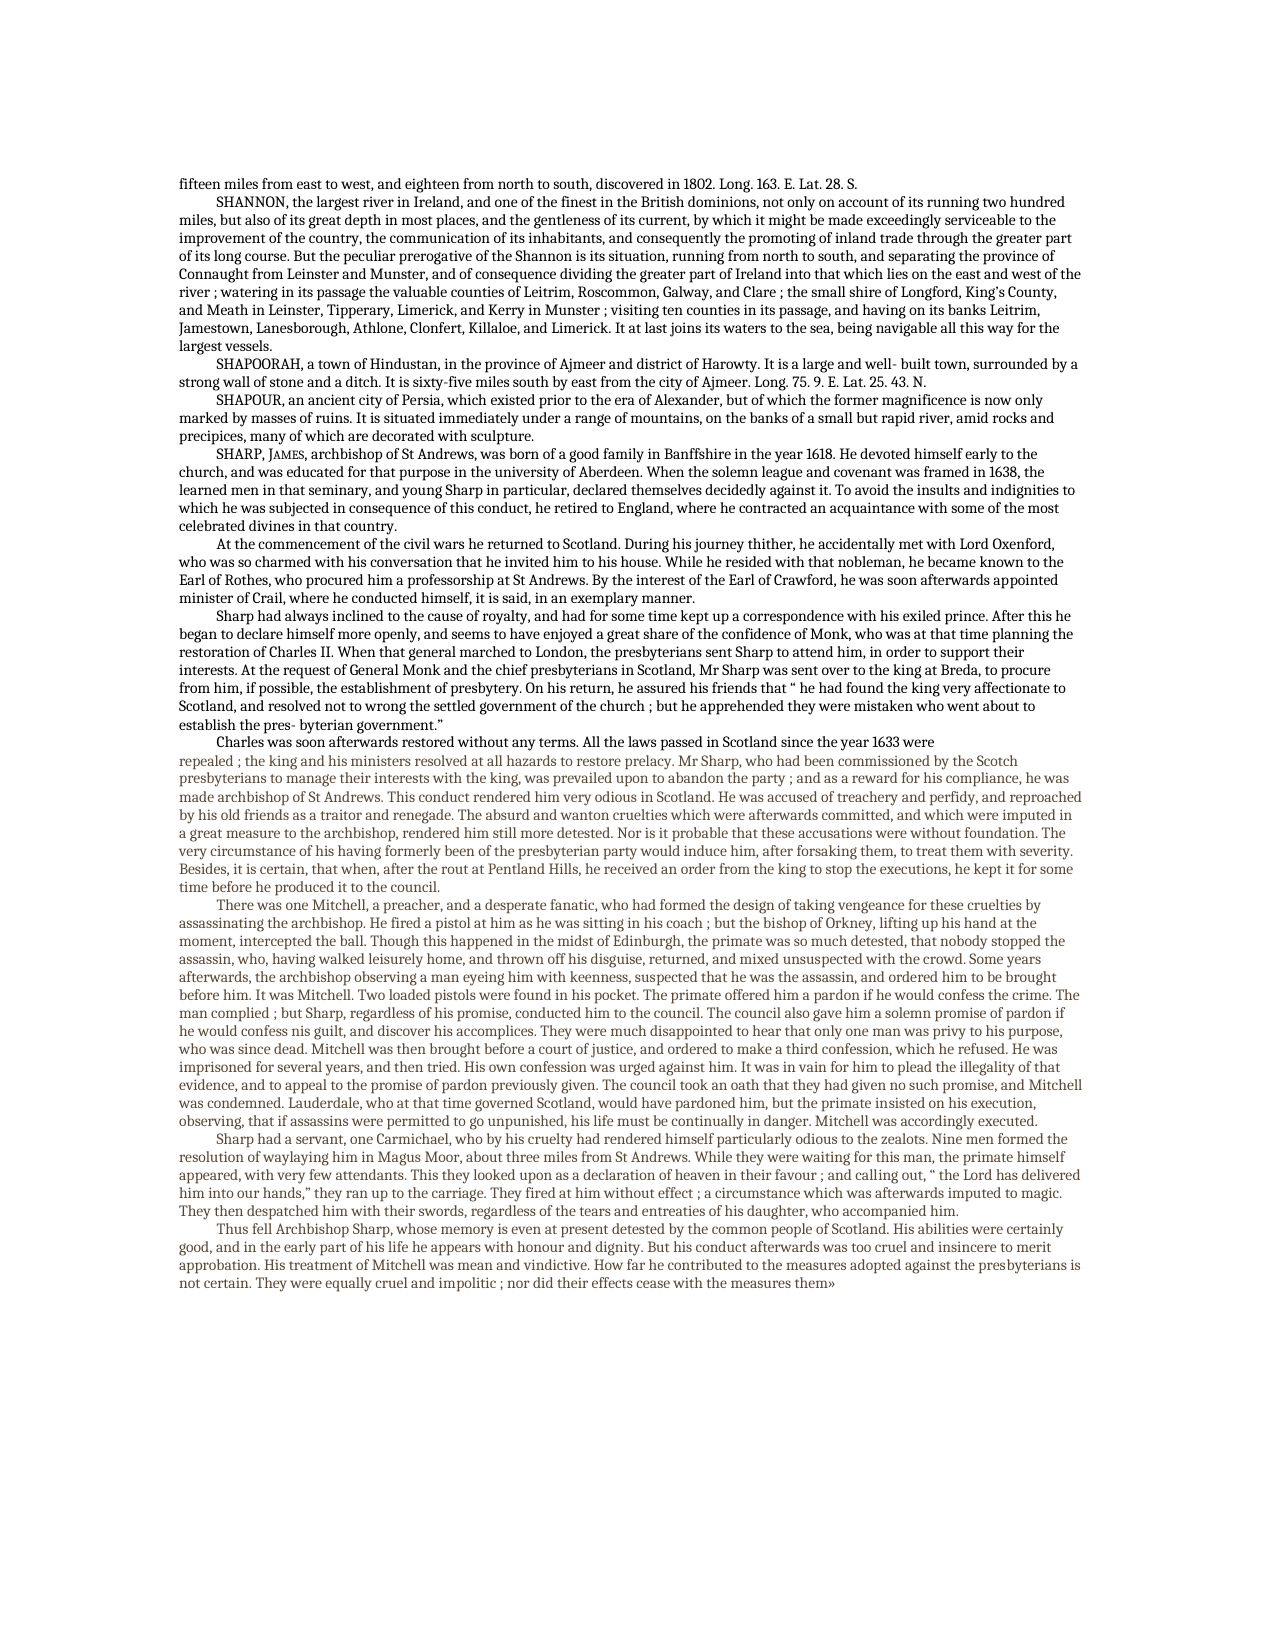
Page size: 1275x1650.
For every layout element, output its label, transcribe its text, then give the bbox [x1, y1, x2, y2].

text At the commencement of the civil wars he returned to Scotland. During his journey thither, he accidentally met with Lord Oxenford, who was so charmed with his conversation that he invited him to his house. While he resided with that nobleman, he became known to the Earl of Rothes, who procured him a professorship at St Andrews. By the interest of the Earl of Crawford, he was soon afterwards appointed minister of Crail, where he conducted himself, it is said, in an exemplary manner. [179, 536, 1083, 608]
text SHANNON, the largest river in Ireland, and one of the finest in the British dominions, not only on account of its running two hundred miles, but also of its great depth in most places, and the gentleness of its current, by which it might be made exceedingly serviceable to the improvement of the country, the communication of its inhabitants, and consequently the promoting of inland trade through the greater part of its long course. But the peculiar prerogative of the Shannon is its situation, running from north to south, and separating the province of Connaught from Leinster and Munster, and of consequence dividing the greater part of Ireland into that which lies on the east and west of the river ; watering in its passage the valuable counties of Leitrim, Roscommon, Galway, and Clare ; the small shire of Longford, King’s County, and Meath in Leinster, Tipperary, Limerick, and Kerry in Munster ; visiting ten counties in its passage, and having on its banks Leitrim, Jamestown, Lanesborough, Athlone, Clonfert, Killaloe, and Limerick. It at last joins its waters to the sea, being navigable all this way for the largest vessels. [179, 193, 1083, 355]
text Sharp had always inclined to the cause of royalty, and had for some time kept up a correspondence with his exiled prince. After this he began to declare himself more openly, and seems to have enjoyed a great share of the confidence of Monk, who was at that time planning the restoration of Charles II. When that general marched to London, the presbyterians sent Sharp to attend him, in order to support their interests. At the request of General Monk and the chief presbyterians in Scotland, Mr Sharp was sent over to the king at Breda, to procure from him, if possible, the establishment of presbytery. On his return, he assured his friends that “ he had found the king very affectionate to Scotland, and resolved not to wrong the settled government of the church ; but he apprehended they were mistaken who went about to establish the pres- byterian government.” [179, 608, 1083, 734]
text fifteen miles from east to west, and eighteen from north to south, discovered in 1802. Long. 163. E. Lat. 28. S. [179, 175, 1083, 193]
text There was one Mitchell, a preacher, and a desperate fanatic, who had formed the design of taking vengeance for these cruelties by assassinating the archbishop. He fired a pistol at him as he was sitting in his coach ; but the bishop of Orkney, lifting up his hand at the moment, intercepted the ball. Though this happened in the midst of Edinburgh, the primate was so much detested, that nobody stopped the assassin, who, having walked leisurely home, and thrown off his disguise, returned, and mixed unsuspected with the crowd. Some years afterwards, the archbishop observing a man eyeing him with keenness, suspected that he was the assassin, and ordered him to be brought before him. It was Mitchell. Two loaded pistols were found in his pocket. The primate offered him a pardon if he would confess the crime. The man complied ; but Sharp, regardless of his promise, conducted him to the council. The council also gave him a solemn promise of pardon if he would confess nis guilt, and discover his accomplices. They were much disappointed to hear that only one man was privy to his purpose, who was since dead. Mitchell was then brought before a court of justice, and ordered to make a third confession, which he refused. He was imprisoned for several years, and then tried. His own confession was urged against him. It was in vain for him to plead the illegality of that evidence, and to appeal to the promise of pardon previously given. The council took an oath that they had given no such promise, and Mitchell was condemned. Lauderdale, who at that time governed Scotland, would have pardoned him, but the primate insisted on his execution, observing, that if assassins were permitted to go unpunished, his life must be continually in danger. Mitchell was accordingly executed. [179, 896, 1083, 1130]
text Thus fell Archbishop Sharp, whose memory is even at present detested by the common people of Scotland. His abilities were certainly good, and in the early part of his life he appears with honour and dignity. But his conduct afterwards was too cruel and insincere to merit approbation. His treatment of Mitchell was mean and vindictive. How far he contributed to the measures adopted against the presbyterians is not certain. They were equally cruel and impolitic ; nor did their effects cease with the measures them» [179, 1220, 1083, 1292]
text SHAPOORAH, a town of Hindustan, in the province of Ajmeer and district of Harowty. It is a large and well- built town, surrounded by a strong wall of stone and a ditch. It is sixty-five miles south by east from the city of Ajmeer. Long. 75. 9. E. Lat. 25. 43. N. [179, 355, 1083, 391]
text repealed ; the king and his ministers resolved at all hazards to restore prelacy. Mr Sharp, who had been commissioned by the Scotch presbyterians to manage their interests with the king, was prevailed upon to abandon the party ; and as a reward for his compliance, he was made archbishop of St Andrews. This conduct rendered him very odious in Scotland. He was accused of treachery and perfidy, and reproached by his old friends as a traitor and renegade. The absurd and wanton cruelties which were afterwards committed, and which were imputed in a great measure to the archbishop, rendered him still more detested. Nor is it probable that these accusations were without foundation. The very circumstance of his having formerly been of the presbyterian party would induce him, after forsaking them, to treat them with severity. Besides, it is certain, that when, after the rout at Pentland Hills, he received an order from the king to stop the executions, he kept it for some time before he produced it to the council. [179, 752, 1083, 896]
text SHAPOUR, an ancient city of Persia, which existed prior to the era of Alexander, but of which the former magnificence is now only marked by masses of ruins. It is situated immediately under a range of mountains, on the banks of a small but rapid river, amid rocks and precipices, many of which are decorated with sculpture. [179, 391, 1083, 446]
text SHARP, James, archbishop of St Andrews, was born of a good family in Banffshire in the year 1618. He devoted himself early to the church, and was educated for that purpose in the university of Aberdeen. When the solemn league and covenant was framed in 1638, the learned men in that seminary, and young Sharp in particular, declared themselves decidedly against it. To avoid the insults and indignities to which he was subjected in consequence of this conduct, he retired to England, where he contracted an acquaintance with some of the most celebrated divines in that country. [179, 446, 1083, 536]
text Sharp had a servant, one Carmichael, who by his cruelty had rendered himself particularly odious to the zealots. Nine men formed the resolution of waylaying him in Magus Moor, about three miles from St Andrews. While they were waiting for this man, the primate himself appeared, with very few attendants. This they looked upon as a declaration of heaven in their favour ; and calling out, “ the Lord has delivered him into our hands,” they ran up to the carriage. They fired at him without effect ; a circumstance which was afterwards imputed to magic. They then despatched him with their swords, regardless of the tears and entreaties of his daughter, who accompanied him. [179, 1130, 1083, 1220]
text Charles was soon afterwards restored without any terms. All the laws passed in Scotland since the year 1633 were [179, 734, 1083, 752]
